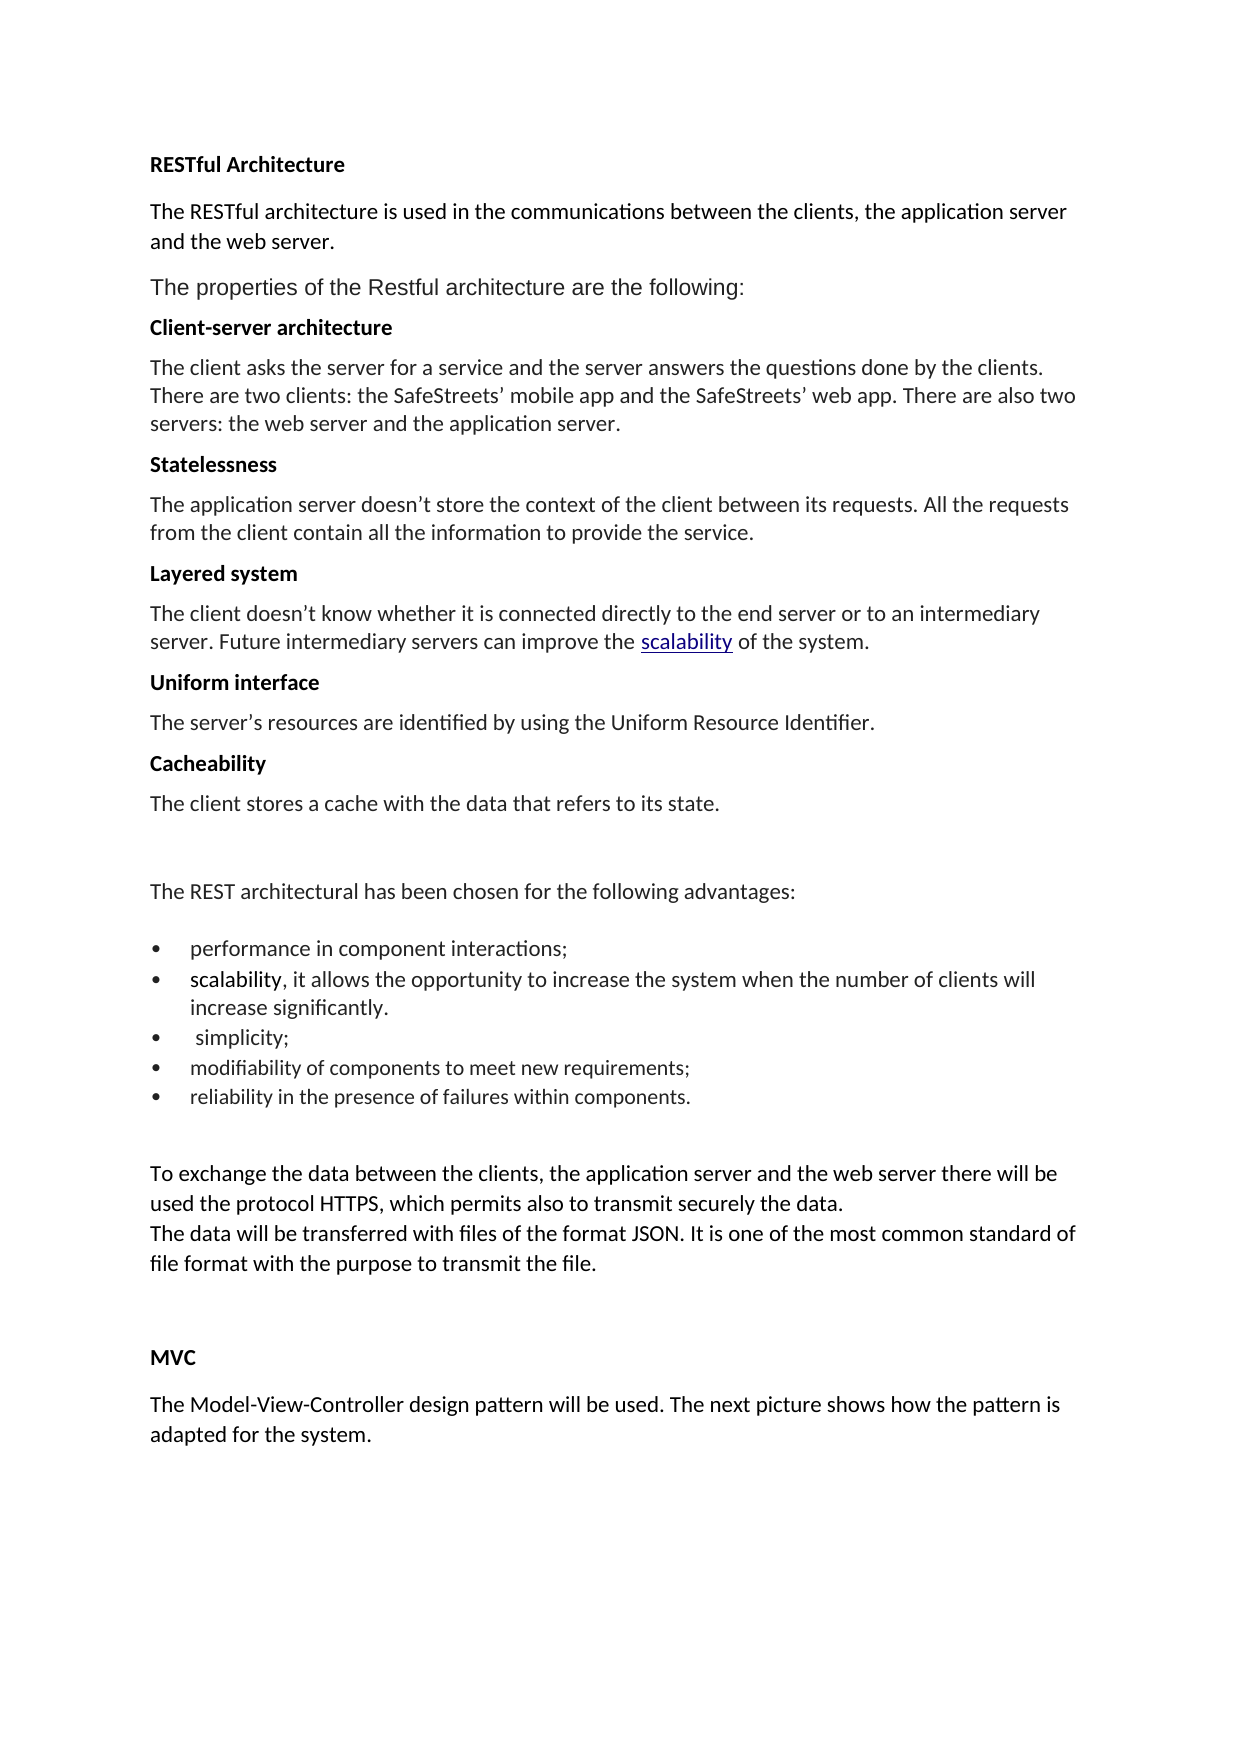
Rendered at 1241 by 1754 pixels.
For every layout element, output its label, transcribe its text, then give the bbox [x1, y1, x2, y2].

text The client asks the server for a service and the server answers the questions done by the clients. There are two clients: the SafeStreets’ mobile app and the SafeStreets’ web app. There are also two servers: the web server and the application server. [150, 353, 1090, 437]
text The Model-View-Controller design pattern will be used. The next picture shows how the pattern is adapted for the system. [150, 1390, 1090, 1448]
text Cacheability [150, 749, 1090, 777]
list modifiability of components to meet new requirements; [152, 1054, 1090, 1080]
text MVC [150, 1343, 1090, 1371]
text Layered system [150, 559, 1090, 587]
text RESTful Architecture [150, 150, 1090, 178]
text The client stores a cache with the data that refers to its state. [150, 789, 1090, 818]
list reliability in the presence of failures within components. [152, 1083, 1090, 1109]
text The server’s resources are identified by using the Uniform Resource Identifier. [150, 708, 1090, 737]
text The RESTful architecture is used in the communications between the clients, the application server and the web server. [150, 197, 1090, 255]
list scalability, it allows the opportunity to increase the system when the number of clients will increase significantly. [152, 965, 1090, 1021]
text The client doesn’t know whether it is connected directly to the end server or to an intermediary server. Future intermediary servers can improve the scalability of the system. [150, 599, 1090, 656]
text Statelessness [150, 450, 1090, 478]
list performance in component interactions; [152, 934, 1090, 962]
text The application server doesn’t store the context of the client between its requests. All the requests from the client contain all the information to provide the service. [150, 490, 1090, 546]
text The properties of the Restful architecture are the following: [150, 274, 1090, 300]
text Client-server architecture [150, 313, 1090, 341]
list simplicity; [152, 1023, 1090, 1051]
text Uniform interface [150, 668, 1090, 696]
text The REST architectural has been chosen for the following advantages: [150, 877, 1090, 905]
text To exchange the data between the clients, the application server and the web server there will be used the protocol HTTPS, which permits also to transmit securely the data. The data will be transferred with files of the format JSON. It is one of the most common standard of file format with the purpose to transmit the file. [150, 1159, 1090, 1278]
